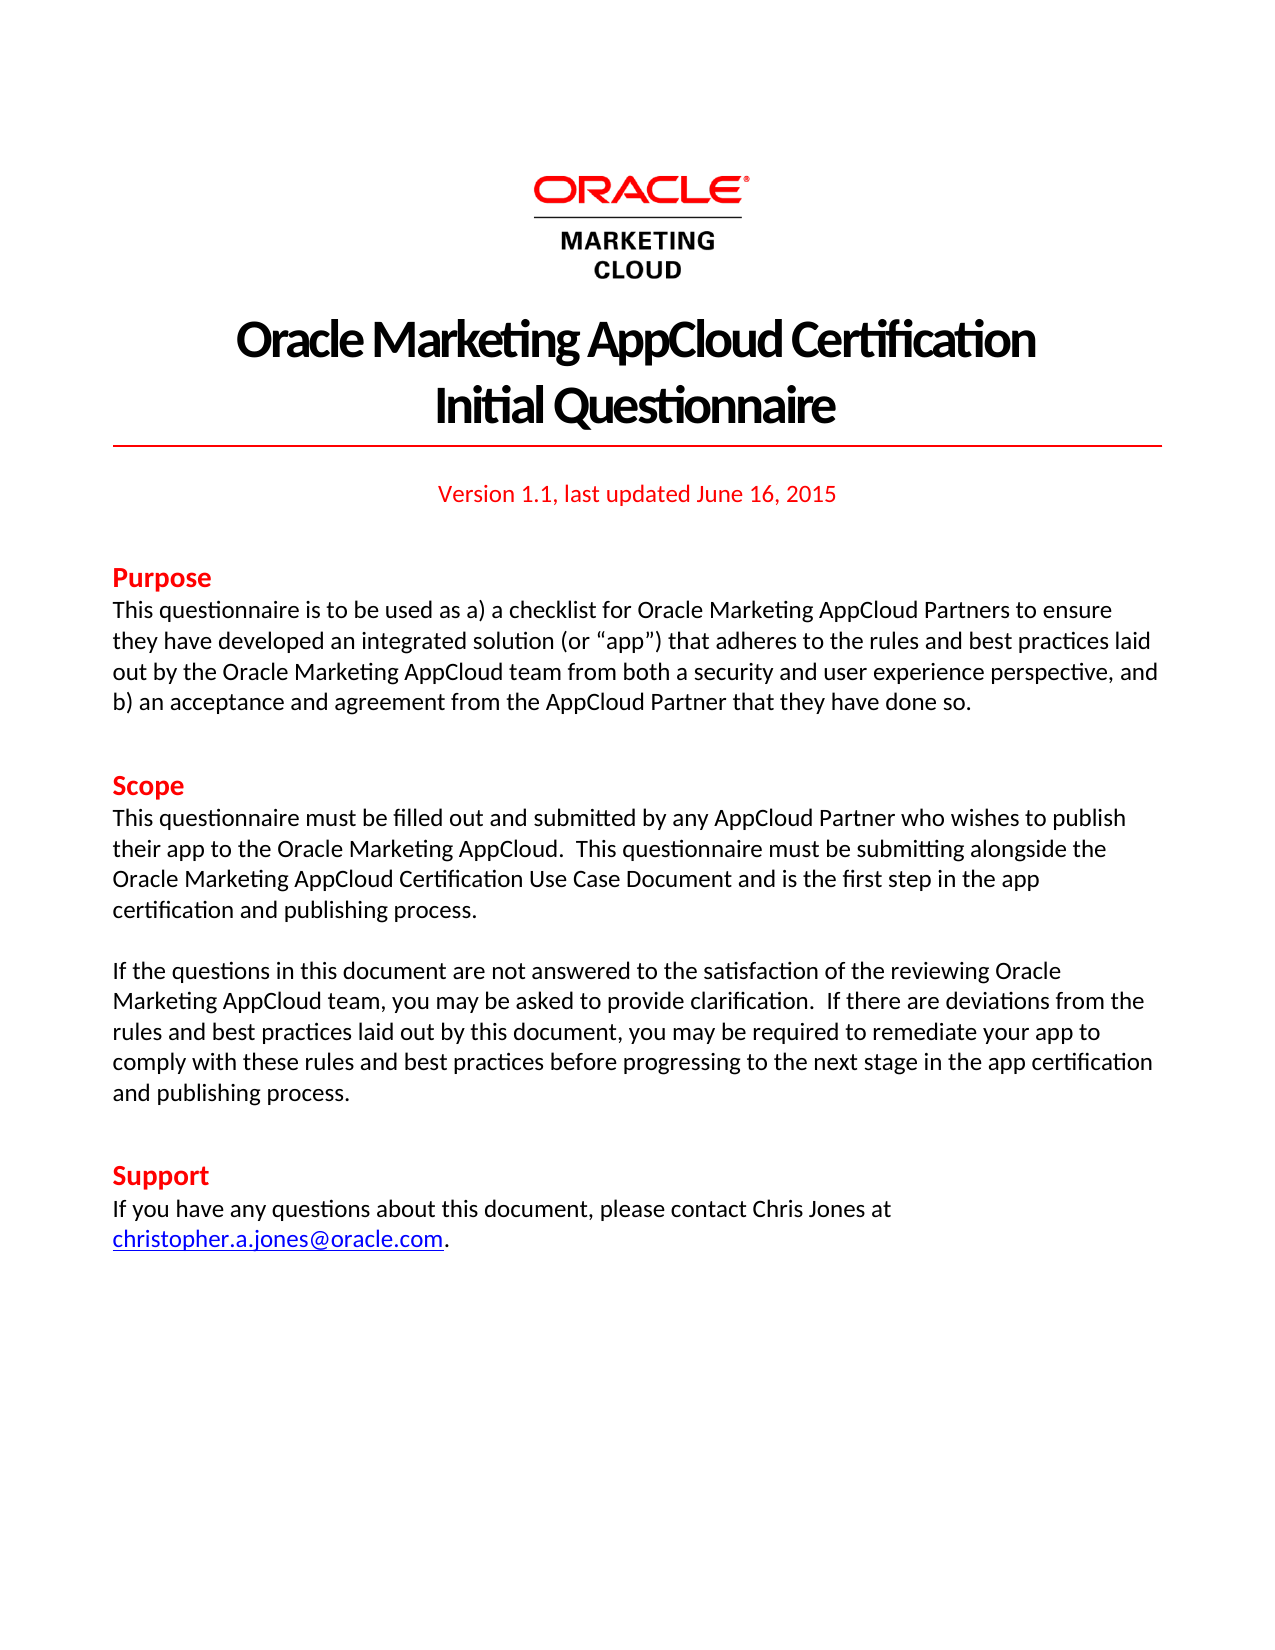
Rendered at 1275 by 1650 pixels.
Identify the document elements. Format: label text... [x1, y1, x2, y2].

subtitle Support [112, 1157, 1162, 1193]
title Oracle Marketing AppCloud Certification Initial Questionnaire [112, 304, 1162, 447]
subtitle Purpose [112, 559, 1162, 594]
text If you have any questions about this document, please contact Chris Jones at christopher.a.jones@oracle.com. [112, 1193, 1162, 1254]
text If the questions in this document are not answered to the satisfaction of the reviewing Oracle Marketing AppCloud team, you may be asked to provide clarification. If there are deviations from the rules and best practices laid out by this document, you may be required to remediate your app to comply with these rules and best practices before progressing to the next stage in the app certification and publishing process. [112, 955, 1162, 1107]
subtitle Scope [112, 767, 1162, 802]
text This questionnaire must be filled out and submitted by any AppCloud Partner who wishes to publish their app to the Oracle Marketing AppCloud. This questionnaire must be submitting alongside the Oracle Marketing AppCloud Certification Use Case Document and is the first step in the app certification and publishing process. [112, 802, 1162, 924]
text Version 1.1, last updated June 16, 2015 [112, 478, 1162, 509]
picture [507, 150, 768, 305]
text This questionnaire is to be used as a) a checklist for Oracle Marketing AppCloud Partners to ensure they have developed an integrated solution (or “app”) that adheres to the rules and best practices laid out by the Oracle Marketing AppCloud team from both a security and user experience perspective, and b) an acceptance and agreement from the AppCloud Partner that they have done so. [112, 594, 1162, 717]
